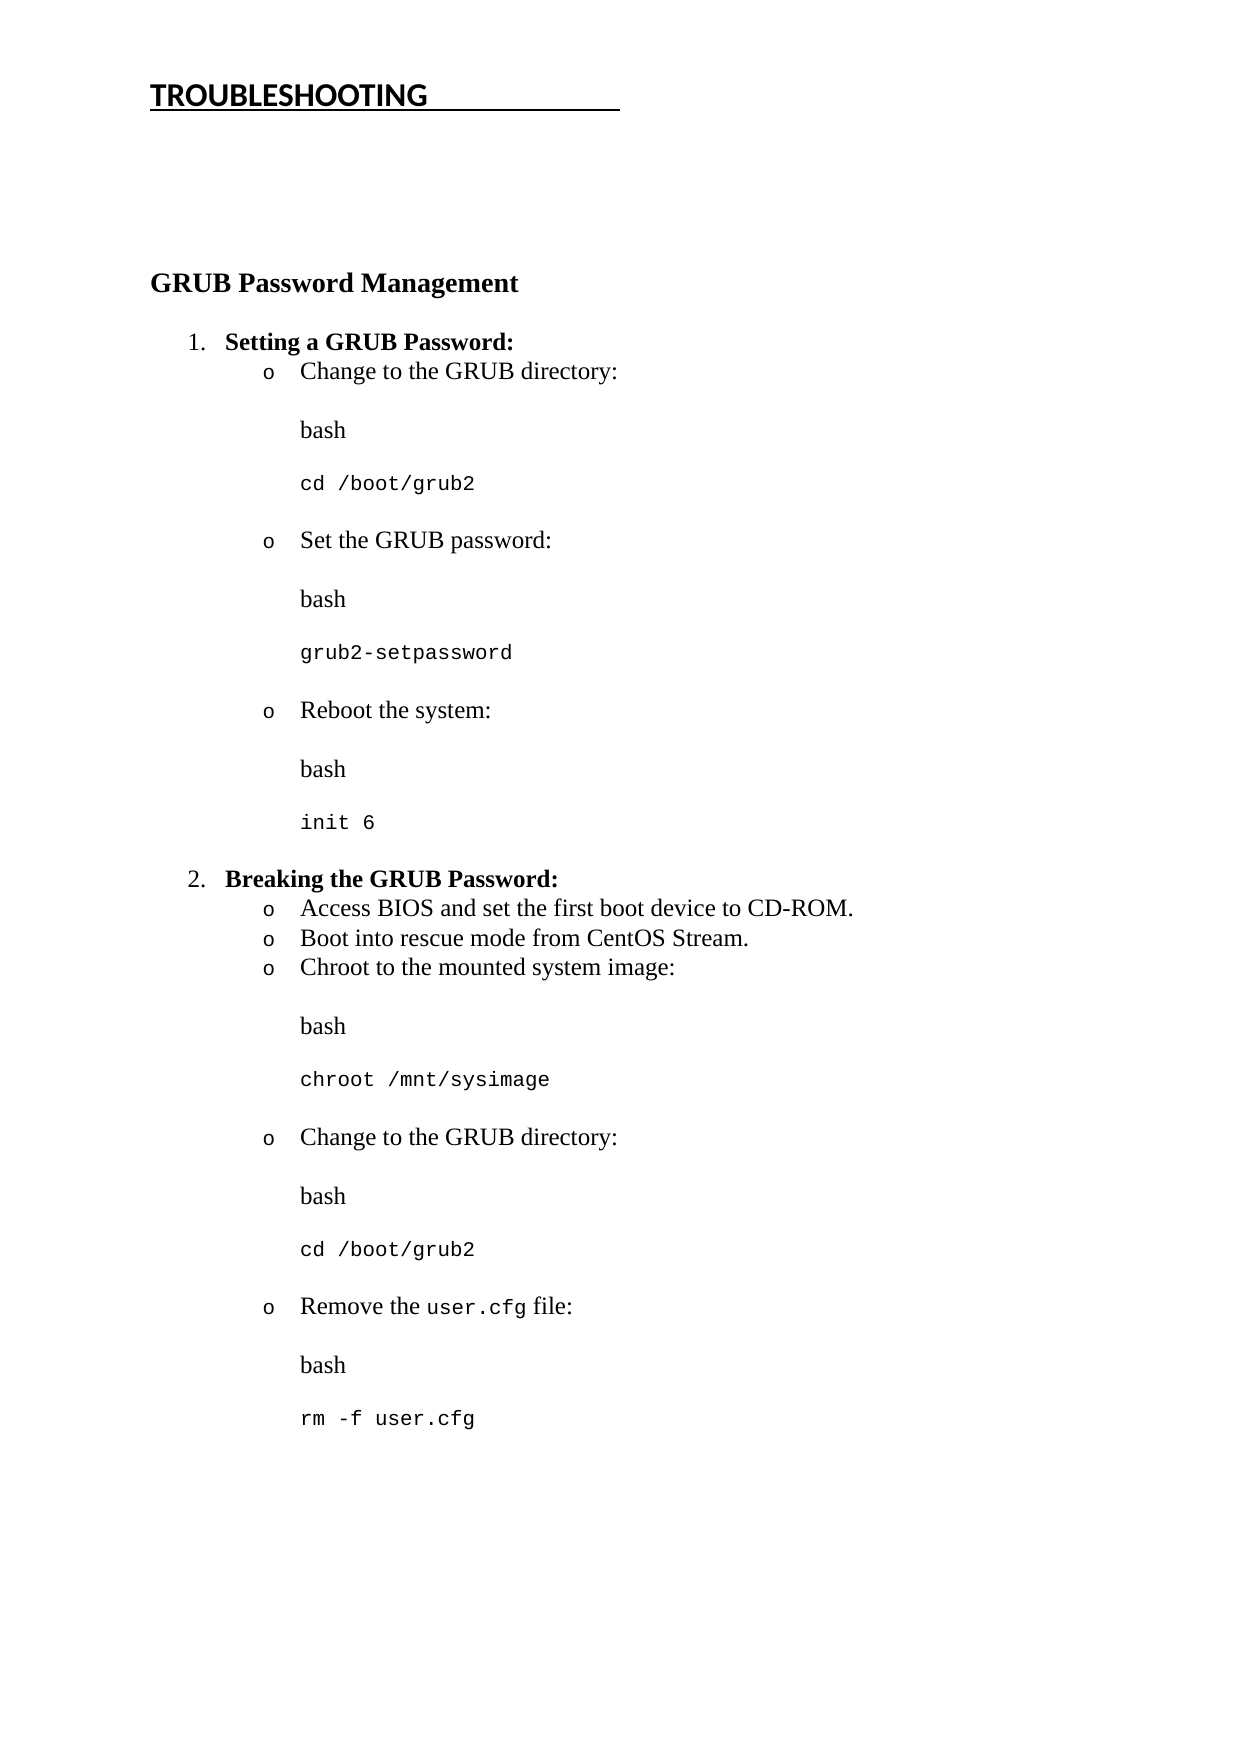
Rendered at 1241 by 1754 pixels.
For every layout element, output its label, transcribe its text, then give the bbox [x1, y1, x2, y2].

text bash [300, 415, 1090, 444]
text bash [300, 1350, 1090, 1379]
list Remove the user.cfg file: [262, 1291, 1090, 1321]
text grub2-setpassword [300, 642, 1090, 666]
text GRUB Password Management [150, 266, 1090, 298]
list Change to the GRUB directory: [262, 1122, 1090, 1152]
text bash [300, 754, 1090, 783]
list Chroot to the mounted system image: [262, 952, 1090, 982]
list Reboot the system: [262, 695, 1090, 725]
text rm -f user.cfg [300, 1408, 1090, 1432]
list Setting a GRUB Password: [187, 327, 1090, 356]
list Change to the GRUB directory: [262, 356, 1090, 386]
list Boot into rescue mode from CentOS Stream. [262, 923, 1090, 952]
text chroot /mnt/sysimage [300, 1069, 1090, 1093]
text cd /boot/grub2 [300, 1239, 1090, 1262]
text bash [300, 584, 1090, 613]
list Access BIOS and set the first boot device to CD-ROM. [262, 893, 1090, 923]
text bash [300, 1011, 1090, 1040]
list Breaking the GRUB Password: [187, 864, 1090, 893]
text cd /boot/grub2 [300, 473, 1090, 496]
text init 6 [300, 812, 1090, 835]
text bash [300, 1181, 1090, 1209]
list Set the GRUB password: [262, 526, 1090, 555]
